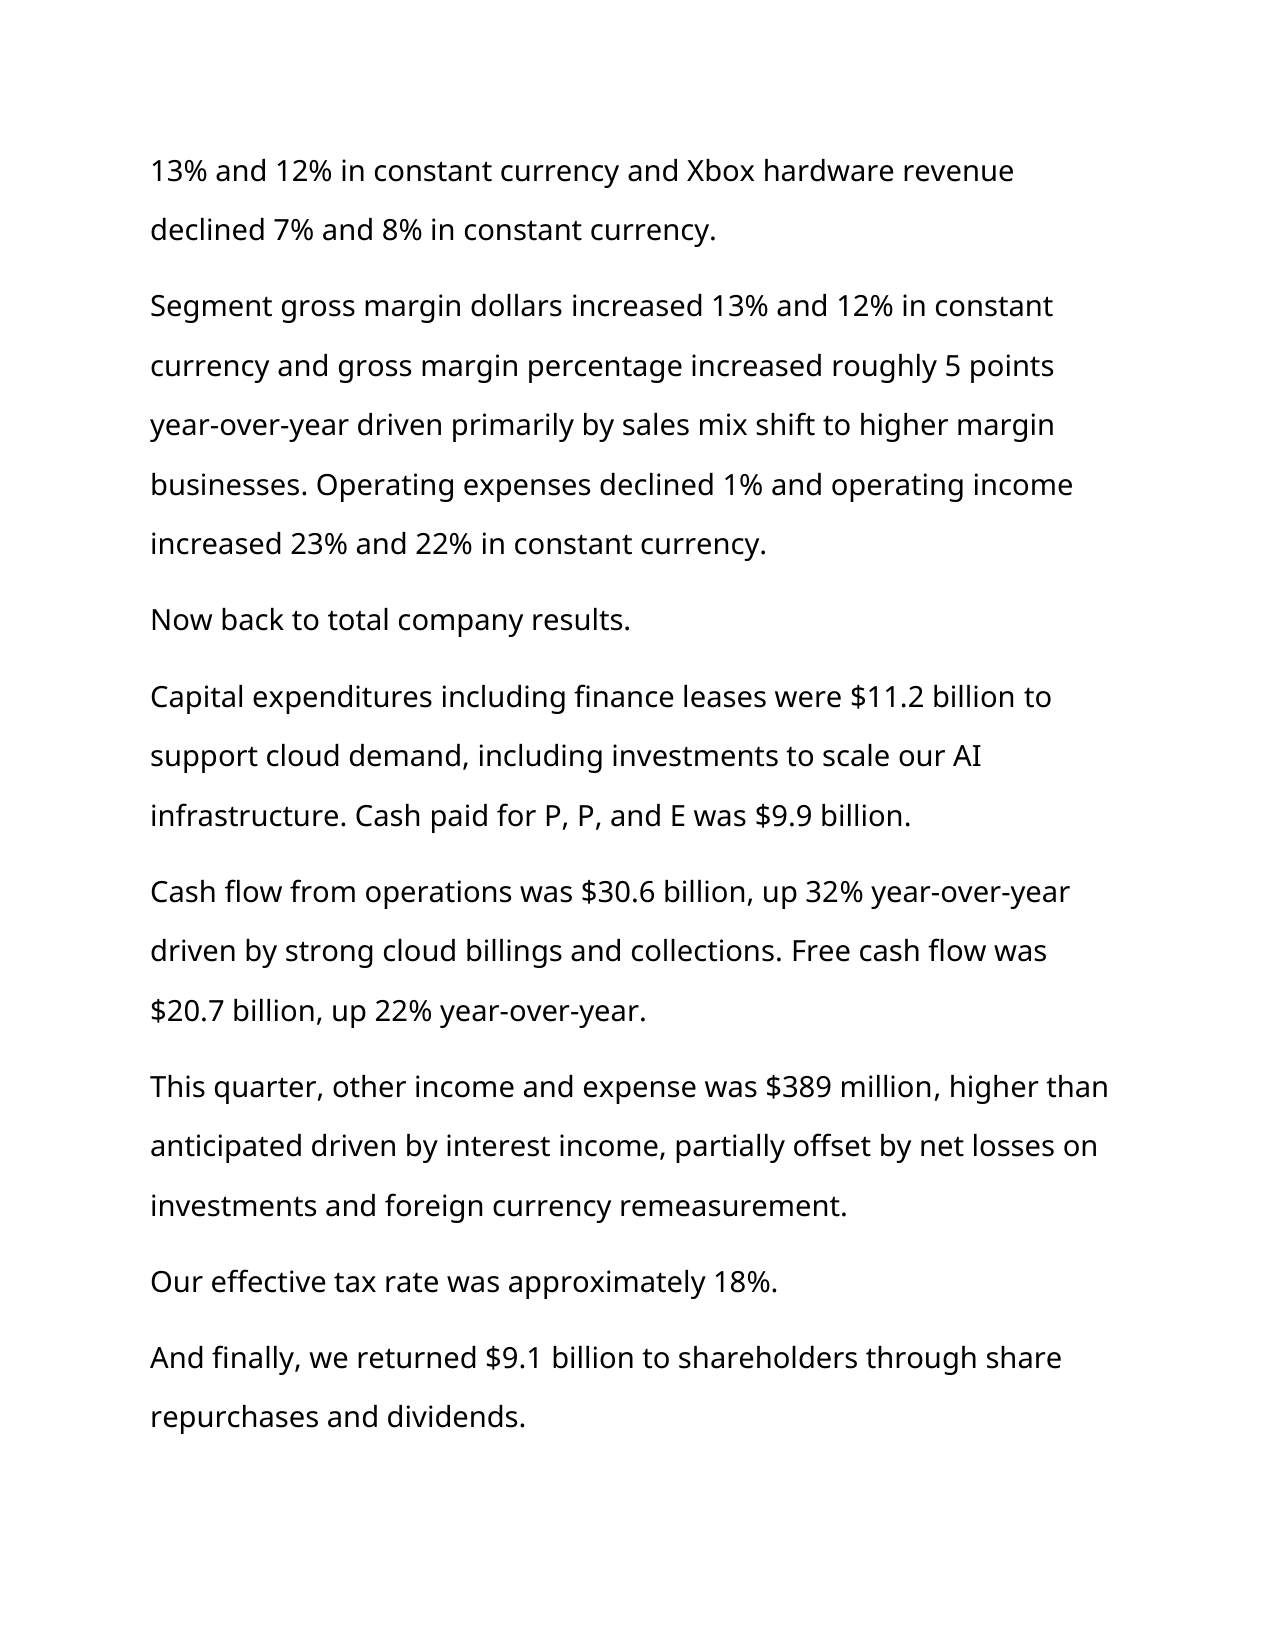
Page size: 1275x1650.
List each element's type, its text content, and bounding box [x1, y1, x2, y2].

text Capital expenditures including finance leases were $11.2 billion to support cloud demand, including investments to scale our AI infrastructure. Cash paid for P, P, and E was $9.9 billion. [150, 676, 1125, 834]
text Our effective tax rate was approximately 18%. [150, 1261, 1125, 1301]
text This quarter, other income and expense was $389 million, higher than anticipated driven by interest income, partially offset by net losses on investments and foreign currency remeasurement. [150, 1066, 1125, 1225]
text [150, 150, 1125, 249]
text Cash flow from operations was $30.6 billion, up 32% year-over-year driven by strong cloud billings and collections. Free cash flow was $20.7 billion, up 22% year-over-year. [150, 871, 1125, 1029]
text And finally, we returned $9.1 billion to shareholders through share repurchases and dividends. [150, 1337, 1125, 1436]
text Segment gross margin dollars increased 13% and 12% in constant currency and gross margin percentage increased roughly 5 points year-over-year driven primarily by sales mix shift to higher margin businesses. Operating expenses declined 1% and operating income increased 23% and 22% in constant currency. [150, 286, 1125, 563]
text Now back to total company results. [150, 600, 1125, 639]
